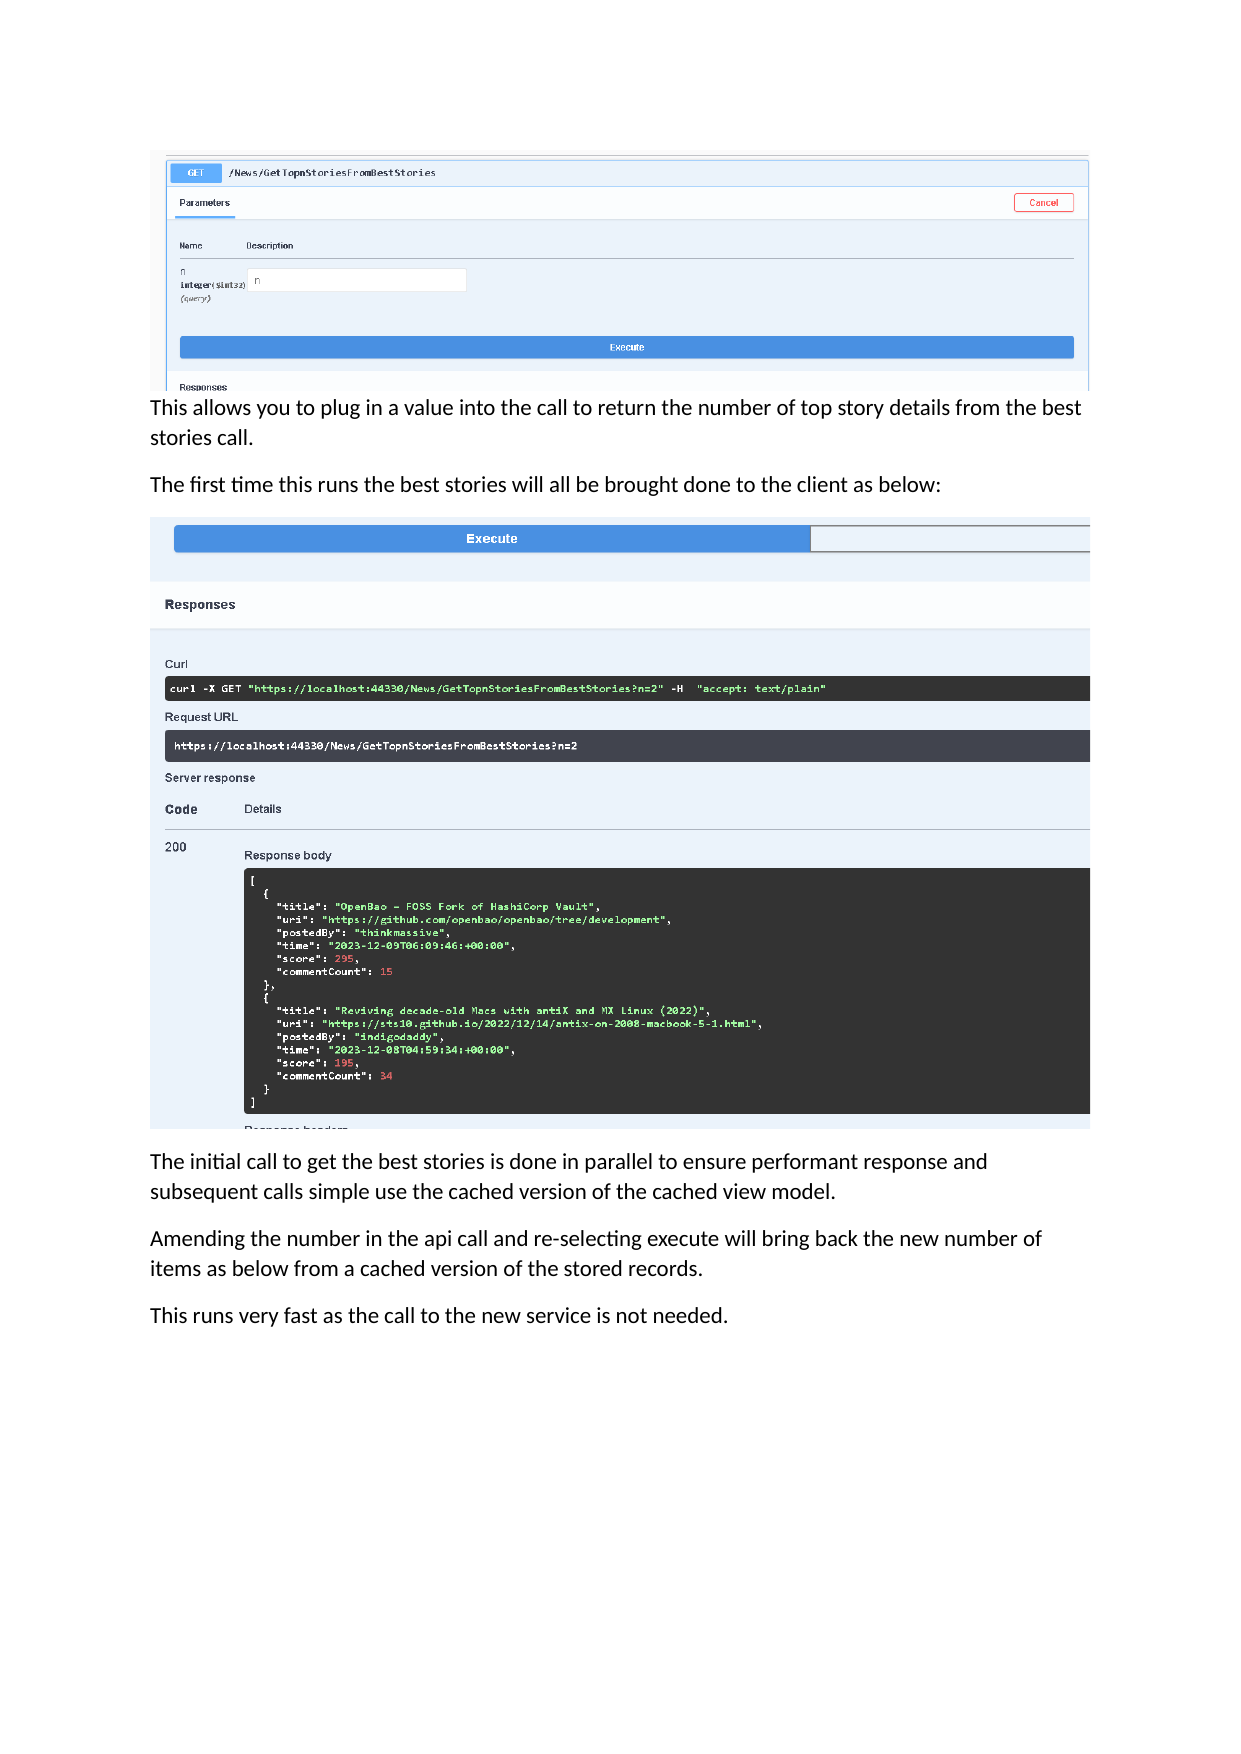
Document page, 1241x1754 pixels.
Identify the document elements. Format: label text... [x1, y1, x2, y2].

text The first time this runs the best stories will all be brought done to the client as below: [150, 470, 1090, 498]
picture [150, 150, 1091, 391]
text This allows you to plug in a value into the call to return the number of top story details from the best stories call. [150, 391, 1090, 451]
text This runs very fast as the call to the new service is not needed. [150, 1301, 1090, 1329]
text Amending the number in the api call and re-selecting execute will bring back the new number of items as below from a cached version of the stored records. [150, 1224, 1090, 1282]
text The initial call to get the best stories is done in parallel to ensure performant response and subsequent calls simple use the cached version of the cached view model. [150, 1147, 1090, 1205]
picture [150, 517, 1091, 1129]
